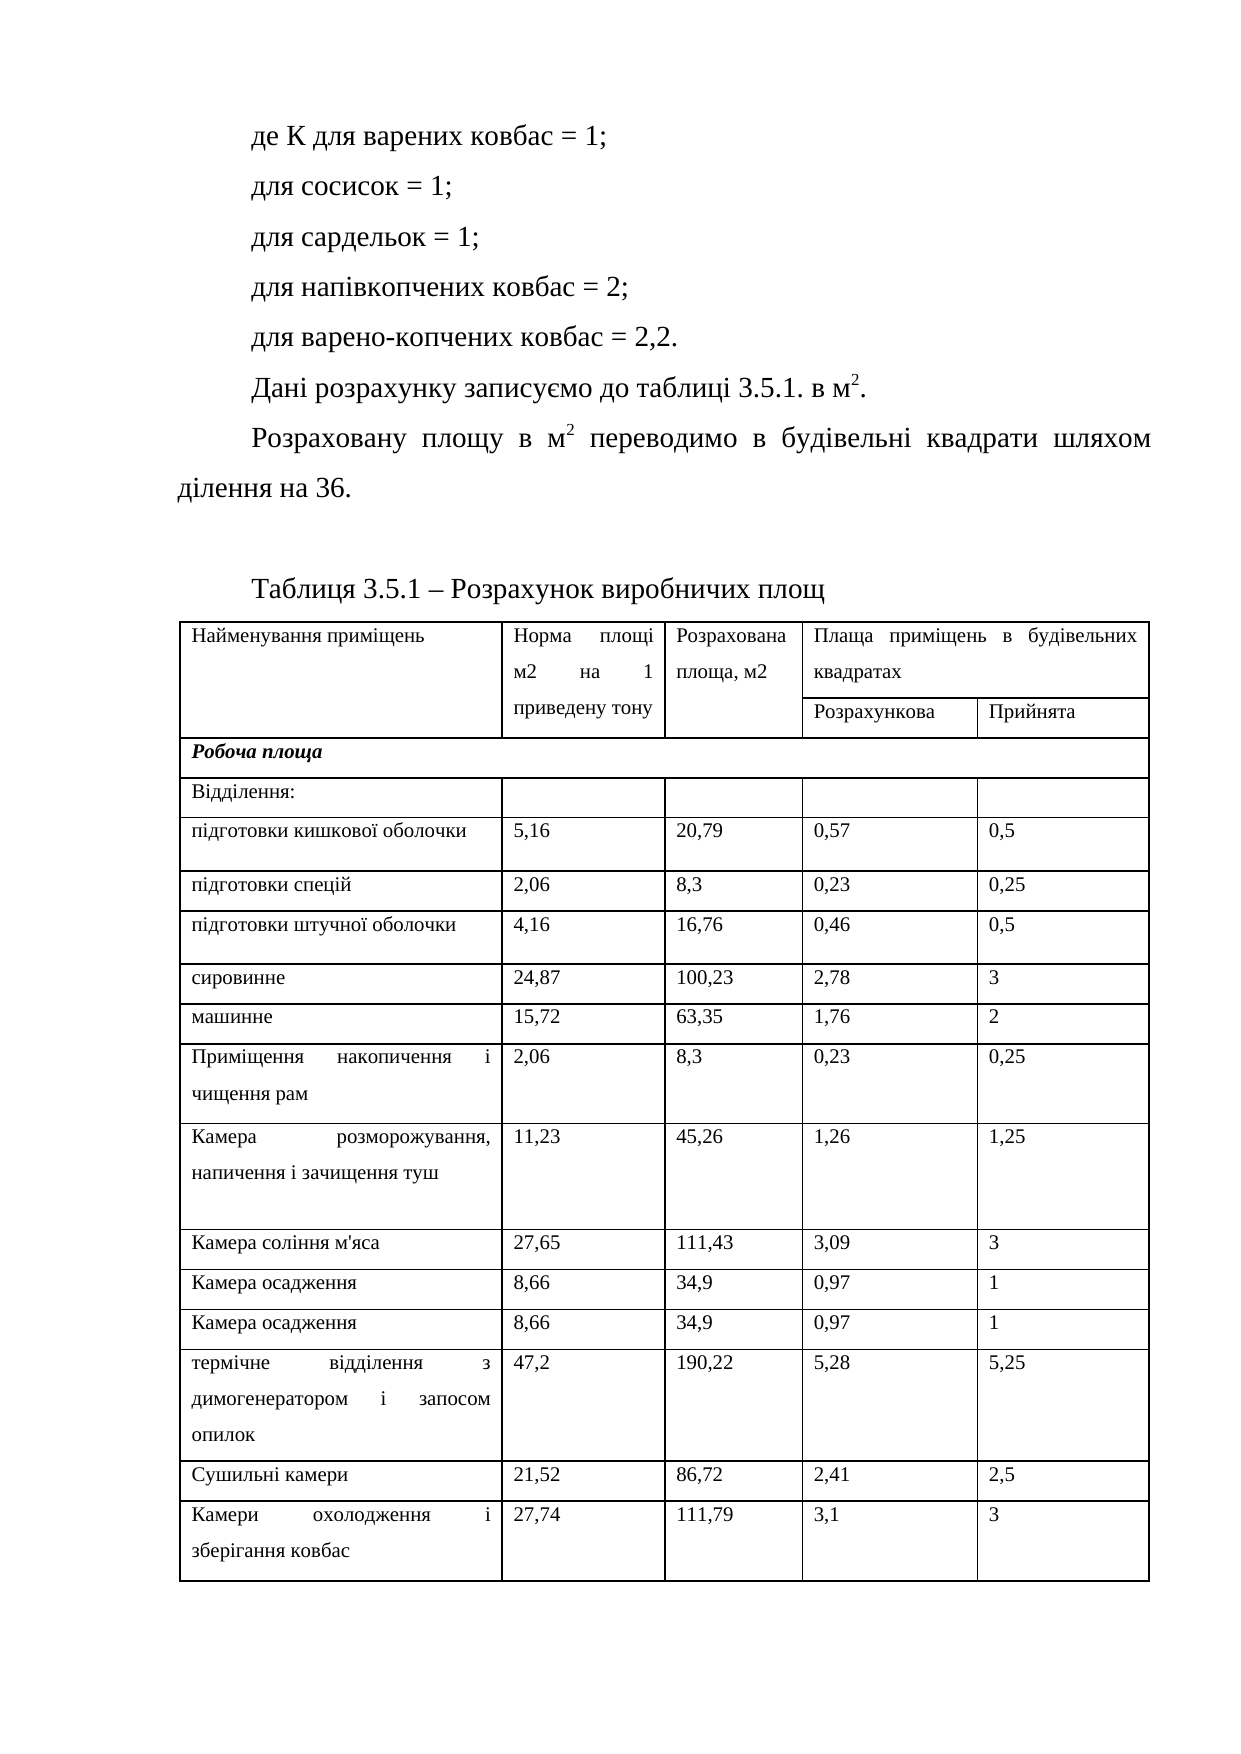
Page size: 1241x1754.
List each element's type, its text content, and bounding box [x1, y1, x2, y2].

table_cell 0,97 [803, 1310, 977, 1348]
table_cell 0,46 [803, 912, 977, 963]
table_cell 86,72 [666, 1462, 802, 1500]
table_cell [666, 779, 802, 817]
table_cell 16,76 [666, 912, 802, 963]
table_cell Камера осадження [181, 1270, 501, 1308]
table_cell підготовки штучної оболочки [181, 912, 501, 963]
table_cell 27,65 [503, 1230, 664, 1269]
table_cell Камера соління м'яса [181, 1230, 501, 1269]
table_cell 5,16 [503, 818, 664, 870]
text де К для варених ковбас = 1; [177, 118, 1152, 152]
table_cell 34,9 [666, 1310, 802, 1348]
table_cell Приміщення накопичення і чищення рам [181, 1045, 501, 1122]
table_cell 1 [978, 1310, 1148, 1348]
table_cell 8,66 [503, 1310, 664, 1348]
table_cell [503, 779, 664, 817]
table_cell 45,26 [666, 1124, 802, 1229]
text для сосисок = 1; [177, 168, 1152, 202]
table_cell [803, 779, 977, 817]
table_header Розрахована площа, м2 [666, 623, 802, 737]
text Дані розрахунку записуємо до таблиці 3.5.1. в м2. [177, 370, 1152, 403]
table_cell 111,43 [666, 1230, 802, 1269]
table_cell 3 [978, 965, 1148, 1003]
table_cell 0,5 [978, 912, 1148, 963]
text для варено-копчених ковбас = 2,2. [177, 319, 1152, 353]
table_cell 190,22 [666, 1350, 802, 1460]
table_cell 2,06 [503, 1045, 664, 1122]
table_cell 8,66 [503, 1270, 664, 1308]
table_cell Камери охолодження і зберігання ковбас [181, 1502, 501, 1580]
table_cell 47,2 [503, 1350, 664, 1460]
table_cell 1 [978, 1270, 1148, 1308]
table_cell 5,25 [978, 1350, 1148, 1460]
table_cell [978, 779, 1148, 817]
table_cell 34,9 [666, 1270, 802, 1308]
table_header Норма площі м2 на 1 приведену тону [503, 623, 664, 737]
table_cell Прийнята [978, 699, 1148, 737]
table_cell 8,3 [666, 872, 802, 910]
table_cell 111,79 [666, 1502, 802, 1580]
table_cell 3,1 [803, 1502, 977, 1580]
table_cell підготовки кишкової оболочки [181, 818, 501, 870]
table_header Плаща приміщень в будівельних квадратах [803, 623, 1148, 697]
table_cell Відділення: [181, 779, 501, 817]
table_cell 1,76 [803, 1005, 977, 1043]
table_cell 1,26 [803, 1124, 977, 1229]
table_cell 20,79 [666, 818, 802, 870]
table_cell 2,5 [978, 1462, 1148, 1500]
table_cell 3,09 [803, 1230, 977, 1269]
table_cell 27,74 [503, 1502, 664, 1580]
text Таблиця 3.5.1 – Розрахунок виробничих площ [177, 571, 1152, 604]
table_cell 0,23 [803, 1045, 977, 1122]
table_cell 0,25 [978, 872, 1148, 910]
table_cell 0,25 [978, 1045, 1148, 1122]
table_cell 3 [978, 1502, 1148, 1580]
table_cell 21,52 [503, 1462, 664, 1500]
table_cell 0,97 [803, 1270, 977, 1308]
table_cell 5,28 [803, 1350, 977, 1460]
table_cell сировинне [181, 965, 501, 1003]
table_cell 24,87 [503, 965, 664, 1003]
table_cell 0,23 [803, 872, 977, 910]
table_cell машинне [181, 1005, 501, 1043]
table_cell 0,57 [803, 818, 977, 870]
text для сардельок = 1; [177, 219, 1152, 252]
table_cell Робоча площа [181, 739, 1148, 777]
table_cell 63,35 [666, 1005, 802, 1043]
text Розраховану площу в м2 переводимо в будівельні квадрати шляхом ділення на 36. [177, 420, 1152, 504]
table_cell 1,25 [978, 1124, 1148, 1229]
table_cell Розрахункова [803, 699, 977, 737]
table_cell підготовки спецій [181, 872, 501, 910]
table_cell 3 [978, 1230, 1148, 1269]
text для напівкопчених ковбас = 2; [177, 269, 1152, 303]
table_cell 15,72 [503, 1005, 664, 1043]
table_cell 2,06 [503, 872, 664, 910]
table_cell Сушильні камери [181, 1462, 501, 1500]
table_cell 2 [978, 1005, 1148, 1043]
table_header Найменування приміщень [181, 623, 501, 737]
table_cell 0,5 [978, 818, 1148, 870]
table_cell термічне відділення з димогенератором і запосом опилок [181, 1350, 501, 1460]
table_cell 8,3 [666, 1045, 802, 1122]
table_cell Камера осадження [181, 1310, 501, 1348]
table_cell 4,16 [503, 912, 664, 963]
table_cell 11,23 [503, 1124, 664, 1229]
table_cell 2,41 [803, 1462, 977, 1500]
table_cell 2,78 [803, 965, 977, 1003]
table_cell 100,23 [666, 965, 802, 1003]
table_cell Камера розморожування, напичення і зачищення туш [181, 1124, 501, 1229]
